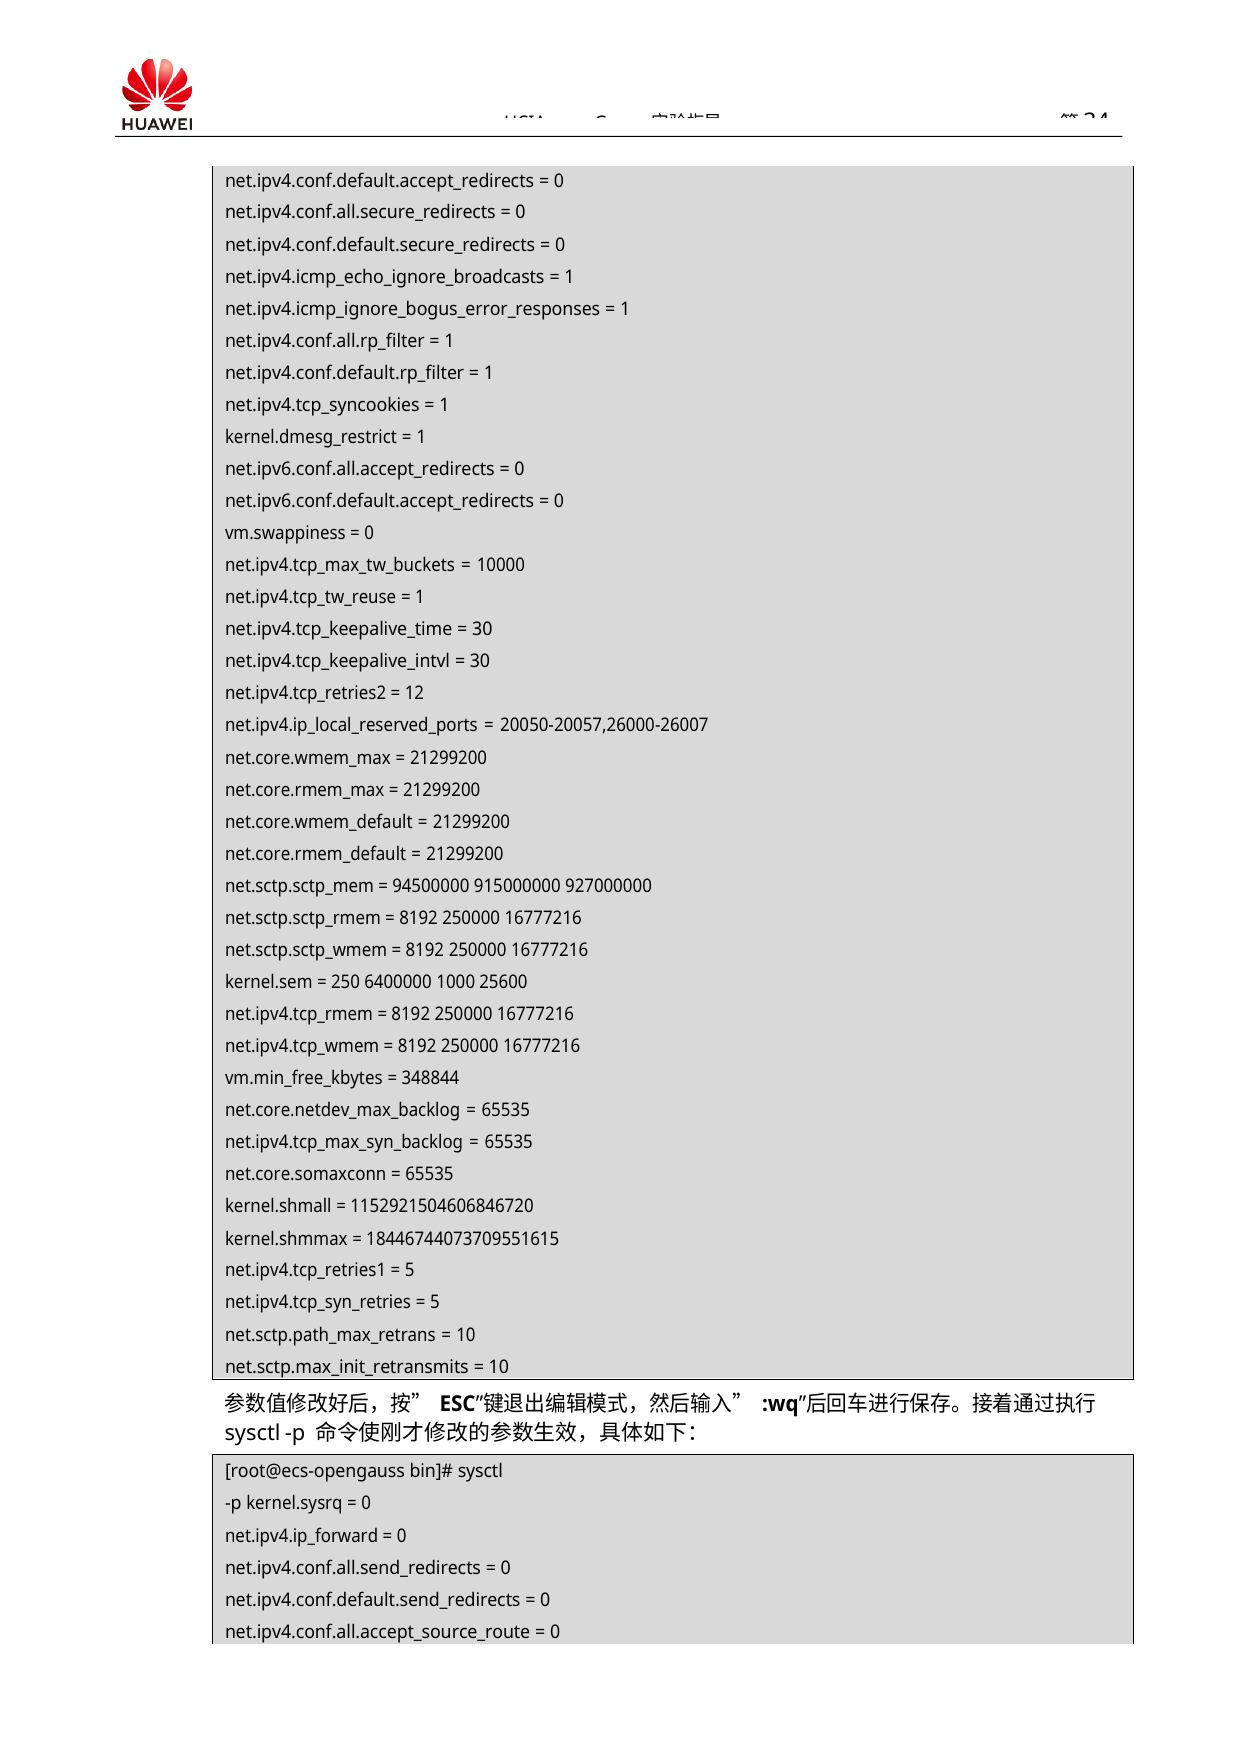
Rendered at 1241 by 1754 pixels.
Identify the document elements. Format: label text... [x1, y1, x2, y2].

text 参数值修改好后，按” ESC”键退出编辑模式，然后输入” :wq”后回车进行保存。接着通过执行sysctl -p 命令使刚才修改的参数生效，具体如下： [224, 1388, 1106, 1447]
table_header net.ipv4.conf.default.accept_redirects = 0 net.ipv4.conf.all.secure_redirects = 0 net.ipv4.conf.default.secure_redirects = 0 net.ipv4.icmp_echo_ignore_broadcasts = 1 net.ipv4.icmp_ignore_bogus_error_responses = 1 net.ipv4.conf.all.rp_filter = 1 net.ipv4.conf.default.rp_filter = 1 net.ipv4.tcp_syncookies = 1 kernel.dmesg_restrict = 1 net.ipv6.conf.all.accept_redirects = 0 net.ipv6.conf.default.accept_redirects = 0 vm.swappiness = 0 net.ipv4.tcp_max_tw_buckets = 10000 net.ipv4.tcp_tw_reuse = 1 net.ipv4.tcp_keepalive_time = 30 net.ipv4.tcp_keepalive_intvl = 30 net.ipv4.tcp_retries2 = 12 net.ipv4.ip_local_reserved_ports = 20050-20057,26000-26007 net.core.wmem_max = 21299200 net.core.rmem_max = 21299200 net.core.wmem_default = 21299200 net.core.rmem_default = 21299200 net.sctp.sctp_mem = 94500000 915000000 927000000 net.sctp.sctp_rmem = 8192 250000 16777216 net.sctp.sctp_wmem = 8192 250000 16777216 kernel.sem = 250 6400000 1000 25600 net.ipv4.tcp_rmem = 8192 250000 16777216 net.ipv4.tcp_wmem = 8192 250000 16777216 vm.min_free_kbytes = 348844 net.core.netdev_max_backlog = 65535 net.ipv4.tcp_max_syn_backlog = 65535 net.core.somaxconn = 65535 kernel.shmall = 1152921504606846720 kernel.shmmax = 18446744073709551615 net.ipv4.tcp_retries1 = 5 net.ipv4.tcp_syn_retries = 5 net.sctp.path_max_retrans = 10 net.sctp.max_init_retransmits = 10 [213, 166, 1133, 1378]
picture [122, 59, 192, 130]
table_header [root@ecs-opengauss bin]# sysctl -p kernel.sysrq = 0 net.ipv4.ip_forward = 0 net.ipv4.conf.all.send_redirects = 0 net.ipv4.conf.default.send_redirects = 0 net.ipv4.conf.all.accept_source_route = 0 [213, 1455, 1133, 1644]
